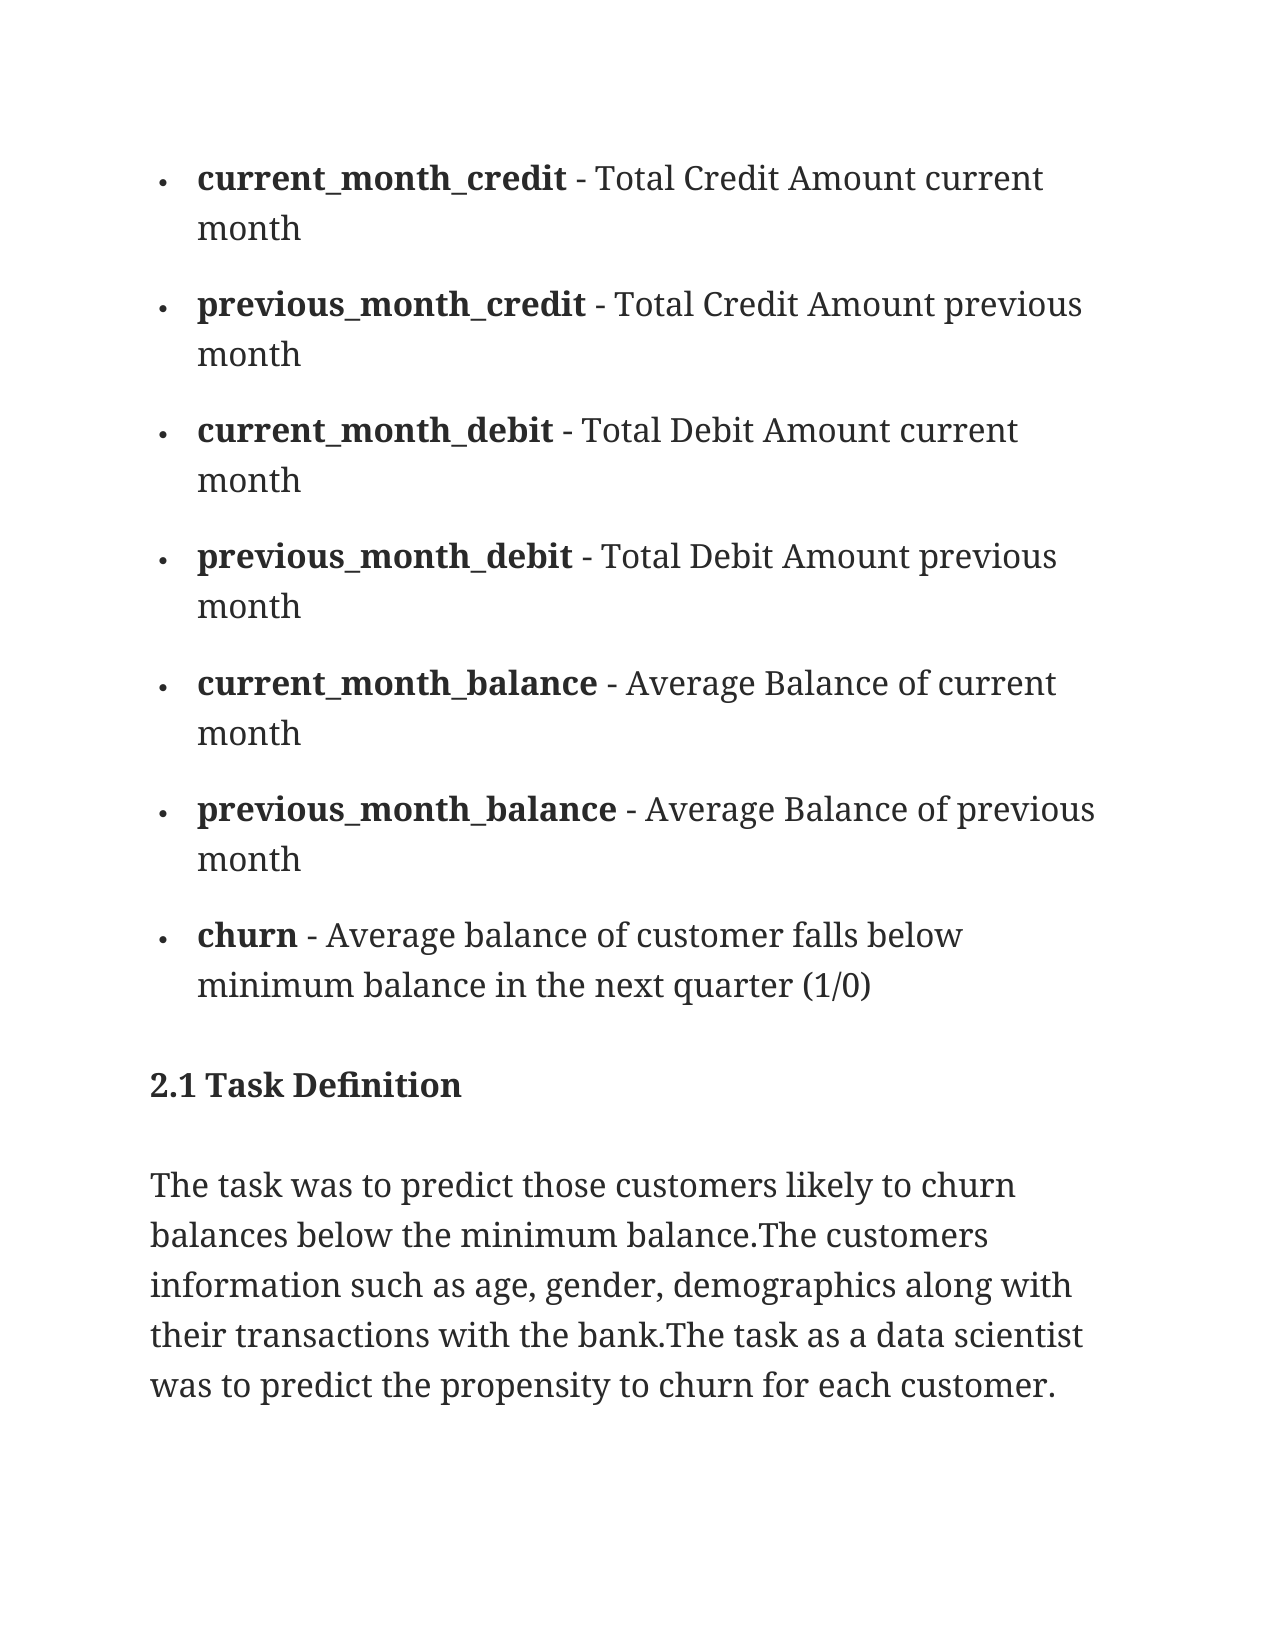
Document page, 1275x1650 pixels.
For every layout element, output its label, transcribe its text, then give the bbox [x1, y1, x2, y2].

list current_month_balance - Average Balance of current month [159, 655, 1125, 755]
list current_month_debit - Total Debit Amount current month [159, 402, 1125, 502]
text 2.1 Task Definition [150, 1057, 1125, 1107]
text The task was to predict those customers likely to churn balances below the minimum balance.The customers information such as age, gender, demographics along with their transactions with the bank.The task as a data scientist was to predict the propensity to churn for each customer. [150, 1157, 1125, 1407]
list previous_month_debit - Total Debit Amount previous month [159, 529, 1125, 629]
list current_month_credit - Total Credit Amount current month [159, 150, 1125, 250]
list previous_month_balance - Average Balance of previous month [159, 781, 1125, 881]
list churn - Average balance of customer falls below minimum balance in the next quarter (1/0) [159, 907, 1125, 1007]
list previous_month_credit - Total Credit Amount previous month [159, 276, 1125, 376]
